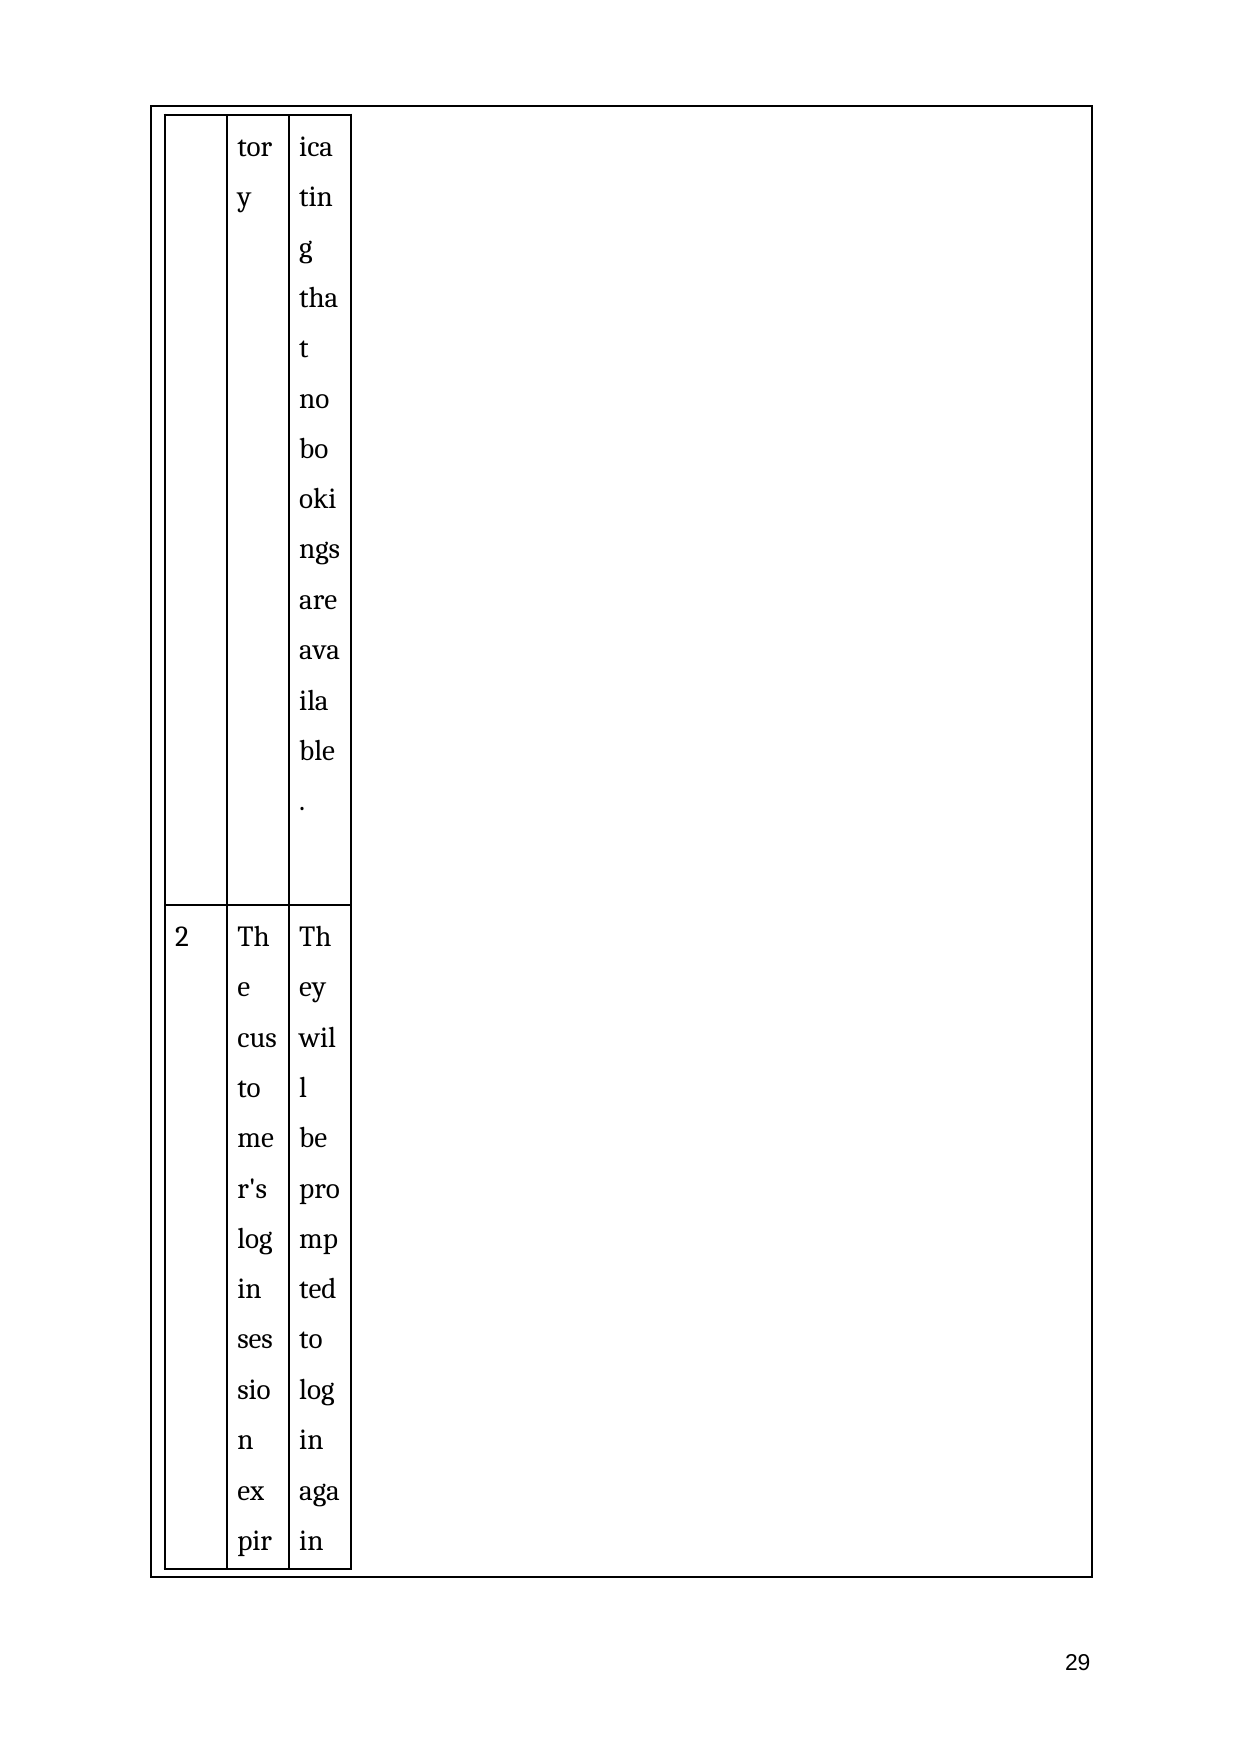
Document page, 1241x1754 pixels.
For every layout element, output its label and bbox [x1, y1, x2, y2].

table_cell [152, 107, 1091, 1576]
